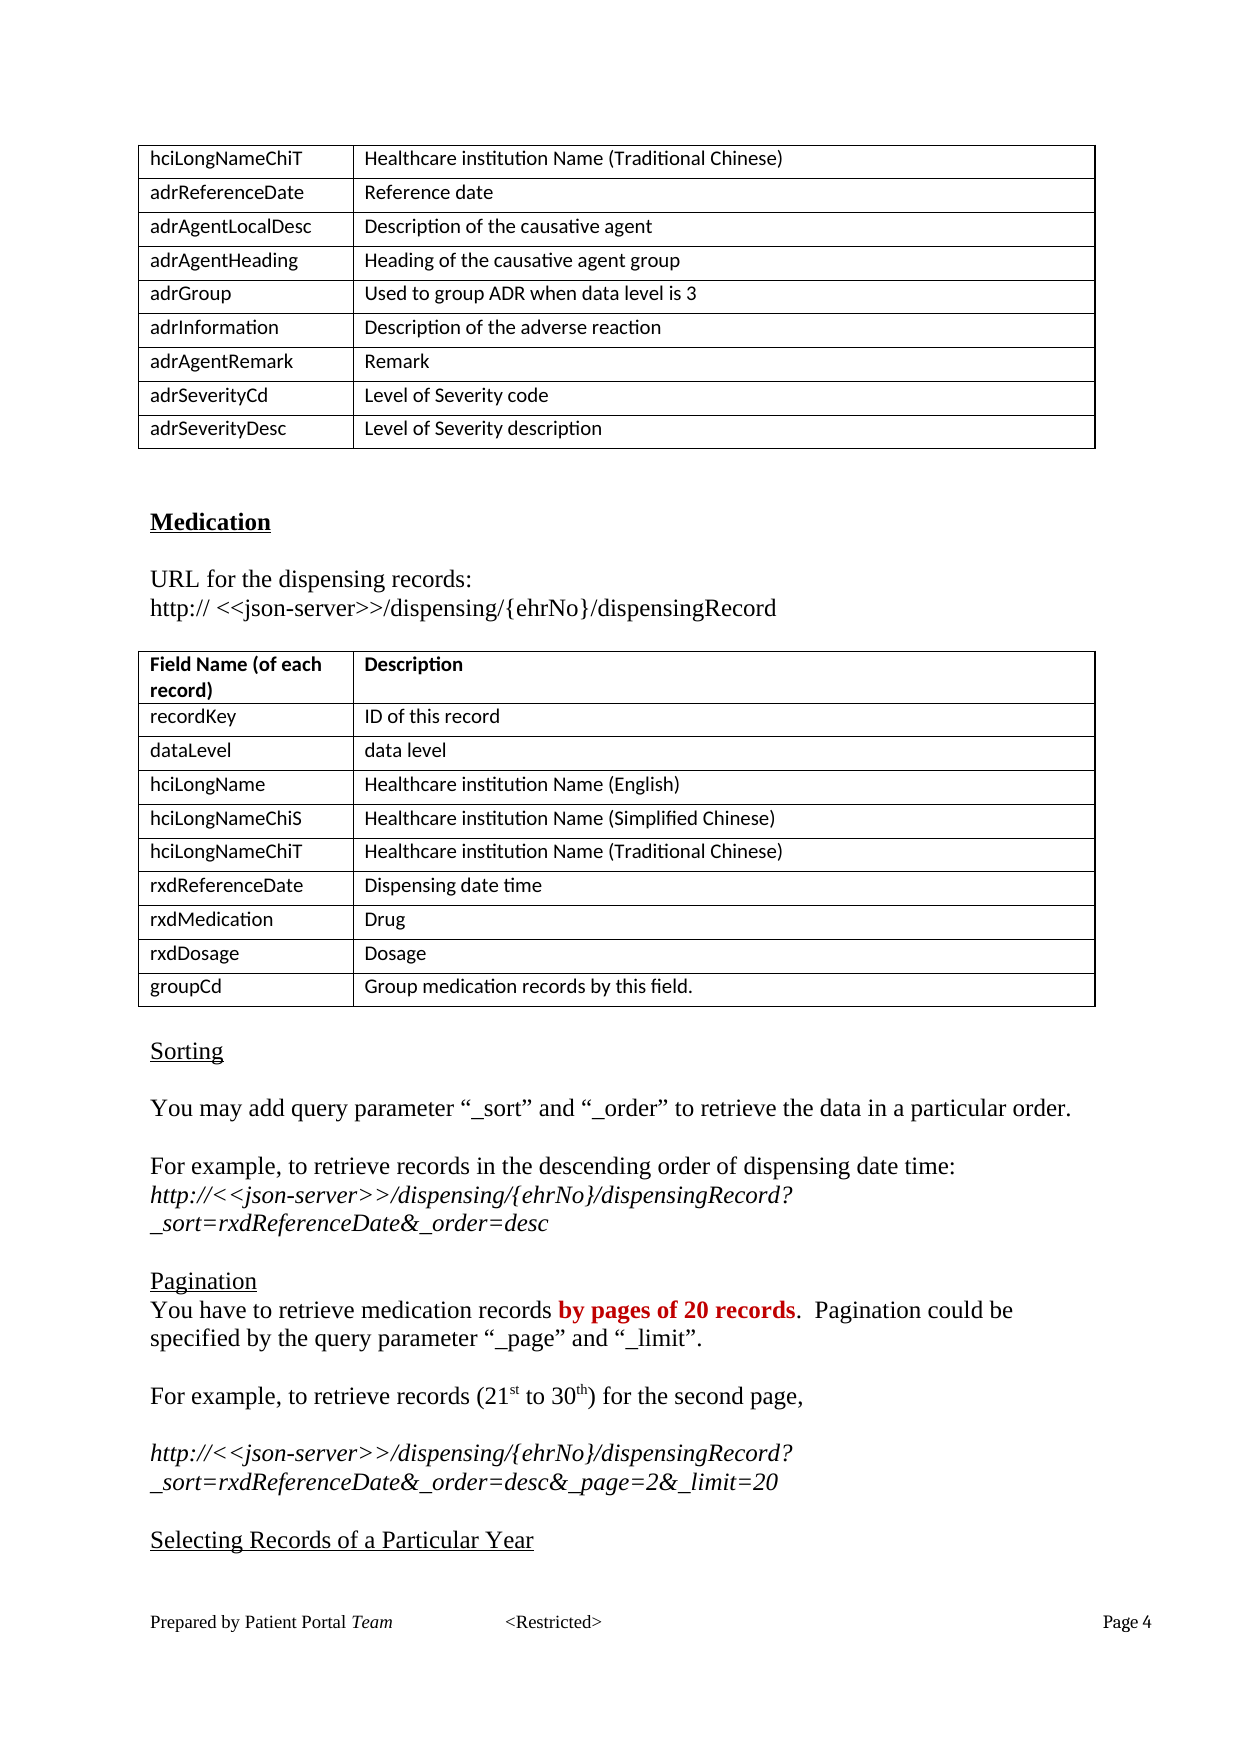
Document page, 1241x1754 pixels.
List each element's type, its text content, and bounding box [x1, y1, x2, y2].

table_cell hciLongNameChiT [139, 146, 353, 178]
table_cell hciLongNameChiS [139, 805, 353, 837]
table_cell Healthcare institution Name (Simplified Chinese) [354, 805, 1094, 837]
table_cell Dosage [354, 940, 1094, 972]
text For example, to retrieve records in the descending order of dispensing date time: [150, 1151, 1090, 1180]
table_cell adrSeverityCd [139, 382, 353, 414]
text Medication [150, 507, 1090, 536]
table_cell Level of Severity description [354, 416, 1094, 448]
table_cell adrSeverityDesc [139, 416, 353, 448]
table_cell recordKey [139, 704, 353, 736]
table_cell Description of the causative agent [354, 213, 1094, 246]
table_cell Dispensing date time [354, 872, 1094, 905]
table_cell Used to group ADR when data level is 3 [354, 281, 1094, 313]
table_cell Healthcare institution Name (Traditional Chinese) [354, 146, 1094, 178]
table_cell Heading of the causative agent group [354, 247, 1094, 279]
table_cell Drug [354, 906, 1094, 939]
text URL for the dispensing records: [150, 564, 1090, 593]
text For example, to retrieve records (21st to 30th) for the second page, [150, 1381, 1090, 1410]
table_cell hciLongNameChiT [139, 839, 353, 871]
table_cell Reference date [354, 179, 1094, 212]
table_cell Description of the adverse reaction [354, 314, 1094, 347]
table_cell rxdReferenceDate [139, 872, 353, 905]
table_cell rxdMedication [139, 906, 353, 939]
table_cell Level of Severity code [354, 382, 1094, 414]
table_cell Healthcare institution Name (Traditional Chinese) [354, 839, 1094, 871]
text Pagination [150, 1266, 1090, 1295]
table_cell dataLevel [139, 737, 353, 770]
table_cell adrInformation [139, 314, 353, 347]
text Sorting [150, 1036, 1090, 1065]
table_cell adrReferenceDate [139, 179, 353, 212]
table_cell data level [354, 737, 1094, 770]
table_cell adrGroup [139, 281, 353, 313]
text http://<<json-server>>/dispensing/{ehrNo}/dispensingRecord?_sort=rxdReferenceDate&_order=desc [150, 1180, 1090, 1237]
table_cell Healthcare institution Name (English) [354, 771, 1094, 804]
table_cell ID of this record [354, 704, 1094, 736]
table_header Description [354, 652, 1094, 702]
text You have to retrieve medication records by pages of 20 records. Pagination could be specified by the query parameter “_page” and “_limit”. [150, 1295, 1090, 1352]
text Selecting Records of a Particular Year [150, 1525, 1090, 1553]
table_cell adrAgentRemark [139, 348, 353, 381]
table_header Field Name (of each record) [139, 652, 353, 702]
table_cell rxdDosage [139, 940, 353, 972]
table_cell adrAgentHeading [139, 247, 353, 279]
table_cell groupCd [139, 974, 353, 1006]
table_cell Remark [354, 348, 1094, 381]
table_cell adrAgentLocalDesc [139, 213, 353, 246]
text http:// <<json-server>>/dispensing/{ehrNo}/dispensingRecord [150, 593, 1090, 622]
table_cell Group medication records by this field. [354, 974, 1094, 1006]
table_cell hciLongName [139, 771, 353, 804]
text You may add query parameter “_sort” and “_order” to retrieve the data in a particular order. [150, 1093, 1090, 1122]
text http://<<json-server>>/dispensing/{ehrNo}/dispensingRecord?_sort=rxdReferenceDate&_order=desc&_page=2&_limit=20 [150, 1438, 1090, 1496]
